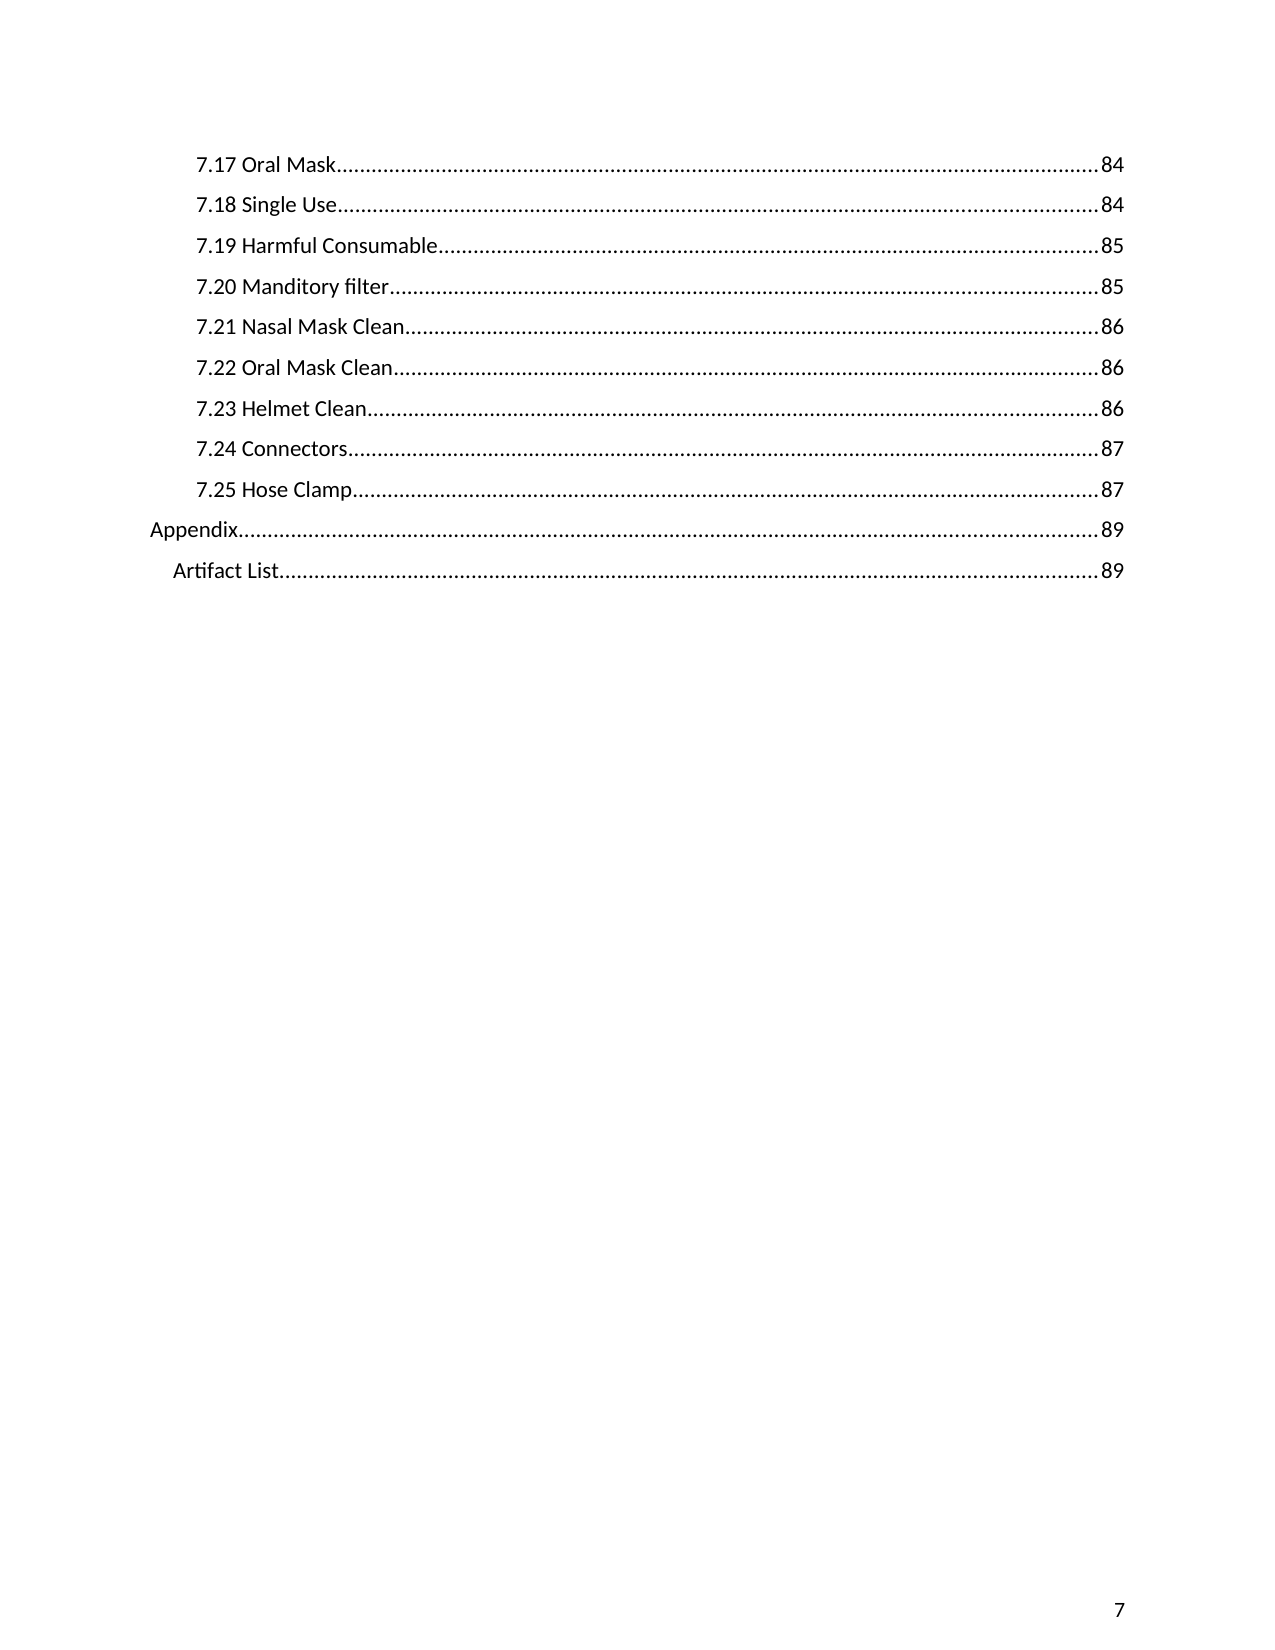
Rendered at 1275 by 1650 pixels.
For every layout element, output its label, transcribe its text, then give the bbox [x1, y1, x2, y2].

text 7.24 Connectors 87 [196, 434, 1125, 462]
text 7.17 Oral Mask 84 [196, 150, 1125, 178]
text 7.19 Harmful Consumable 85 [196, 231, 1125, 259]
text 7.18 Single Use 84 [196, 191, 1125, 219]
text Appendix 89 [150, 516, 1125, 544]
text 7.25 Hose Clamp 87 [196, 475, 1125, 503]
text 7.23 Helmet Clean 86 [196, 394, 1125, 422]
text 7.20 Manditory filter 85 [196, 272, 1125, 300]
text Artifact List 89 [173, 556, 1125, 584]
text 7.22 Oral Mask Clean 86 [196, 353, 1125, 381]
text 7.21 Nasal Mask Clean 86 [196, 312, 1125, 341]
